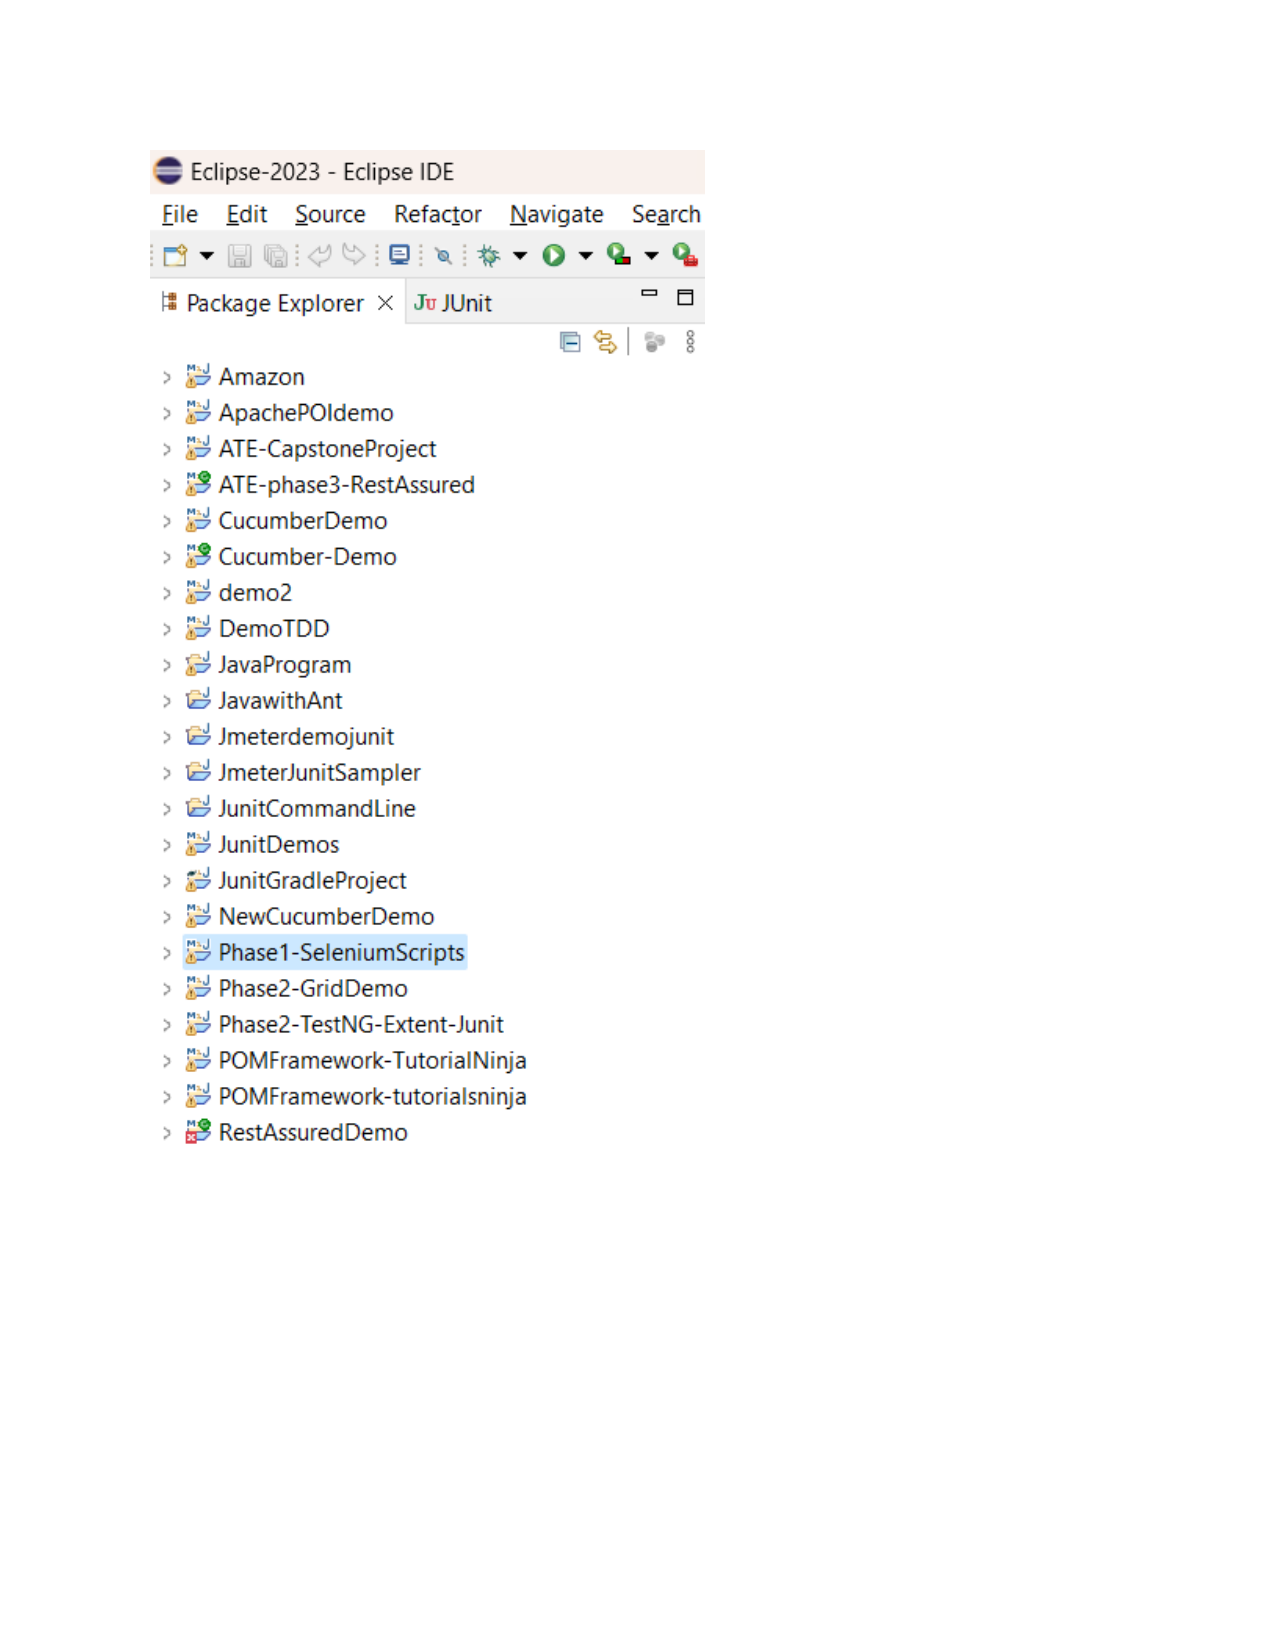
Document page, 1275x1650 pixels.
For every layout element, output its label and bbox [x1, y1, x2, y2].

picture [150, 150, 705, 1388]
